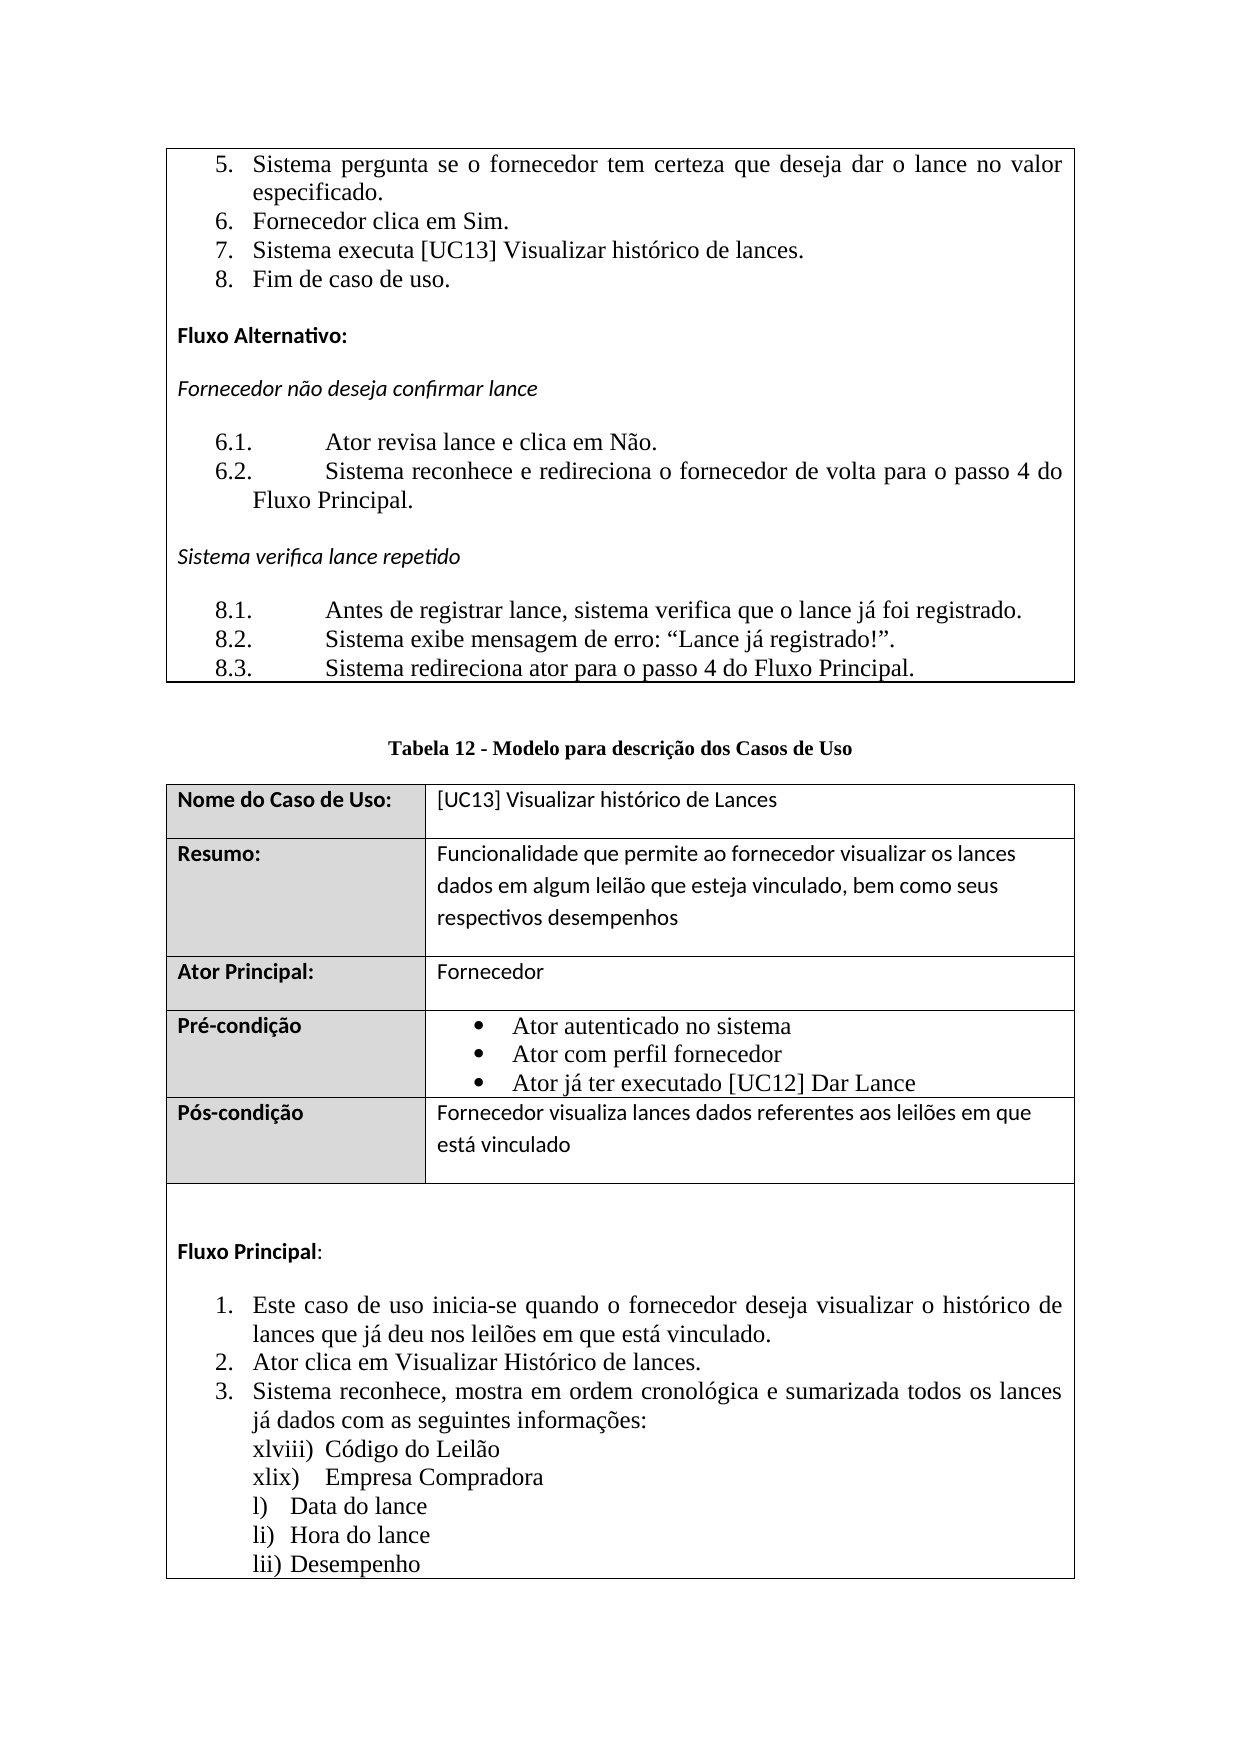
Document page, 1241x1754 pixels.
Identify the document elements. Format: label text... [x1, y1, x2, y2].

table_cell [167, 1184, 1074, 1577]
table_cell Pós-condição [167, 1098, 425, 1183]
table_cell Funcionalidade que permite ao fornecedor visualizar os lances dados em algum leilão que esteja vinculado, bem como seus respectivos desempenhos [426, 839, 1074, 956]
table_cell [167, 149, 1074, 681]
table_cell Fornecedor [426, 957, 1074, 1010]
table_cell Ator Principal: [167, 957, 425, 1010]
table_cell Pré-condição [167, 1011, 425, 1097]
table_cell Resumo: [167, 839, 425, 956]
table_header [UC13] Visualizar histórico de Lances [426, 785, 1074, 838]
table_cell Ator autenticado no sistema Ator com perfil fornecedor Ator já ter executado [UC12] Dar Lance [426, 1011, 1074, 1097]
table_header Nome do Caso de Uso: [167, 785, 425, 838]
table_cell Fornecedor visualiza lances dados referentes aos leilões em que está vinculado [426, 1098, 1074, 1183]
